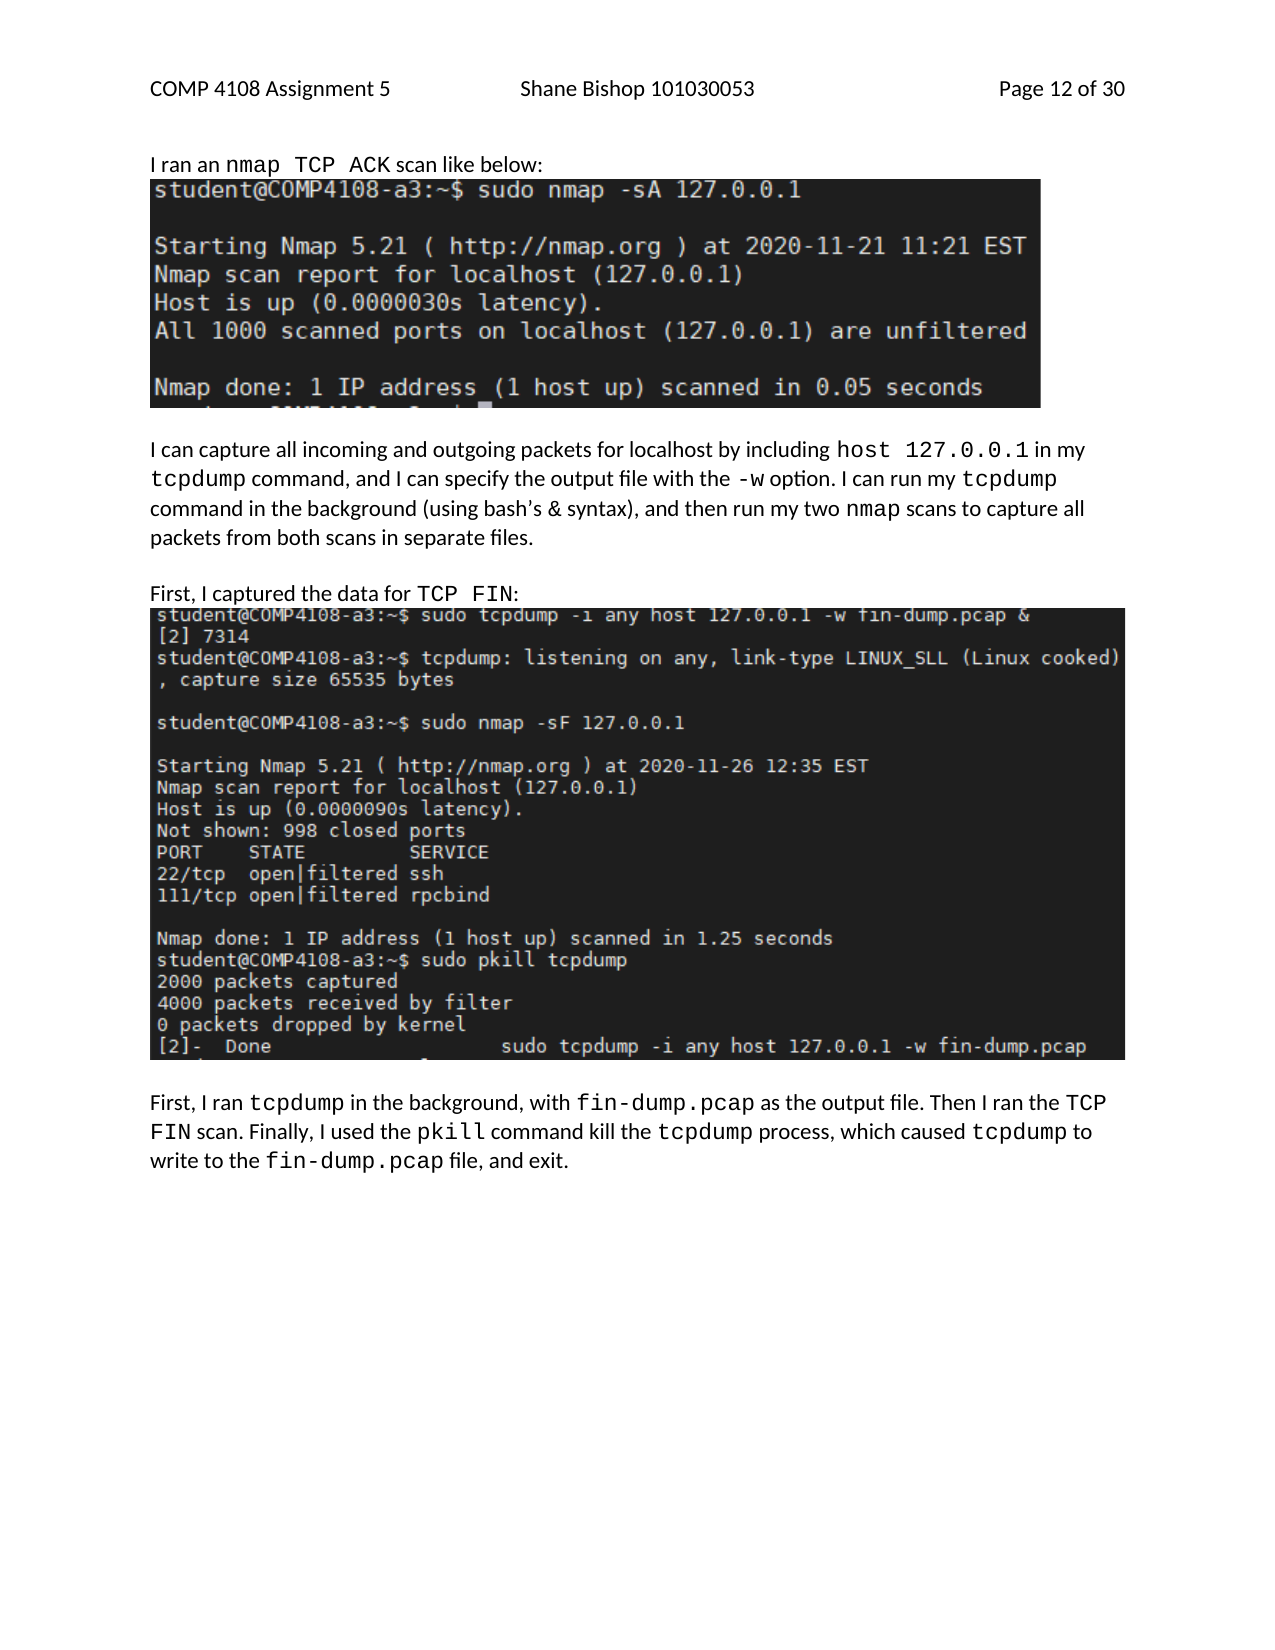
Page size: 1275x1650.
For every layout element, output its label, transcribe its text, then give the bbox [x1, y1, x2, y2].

text First, I captured the data for TCP FIN: [150, 579, 1125, 608]
text I ran an nmap TCP ACK scan like below: [150, 150, 1125, 179]
text I can capture all incoming and outgoing packets for localhost by including host 127.0.0.1 in my tcpdump command, and I can specify the output file with the -w option. I can run my tcpdump command in the background (using bash’s & syntax), and then run my two nmap scans to capture all packets from both scans in separate files. [150, 435, 1125, 551]
picture [150, 608, 1125, 1060]
text First, I ran tcpdump in the background, with fin-dump.pcap as the output file. Then I ran the TCP FIN scan. Finally, I used the pkill command kill the tcpdump process, which caused tcpdump to write to the fin-dump.pcap file, and exit. [150, 1088, 1125, 1175]
picture [150, 179, 1041, 408]
